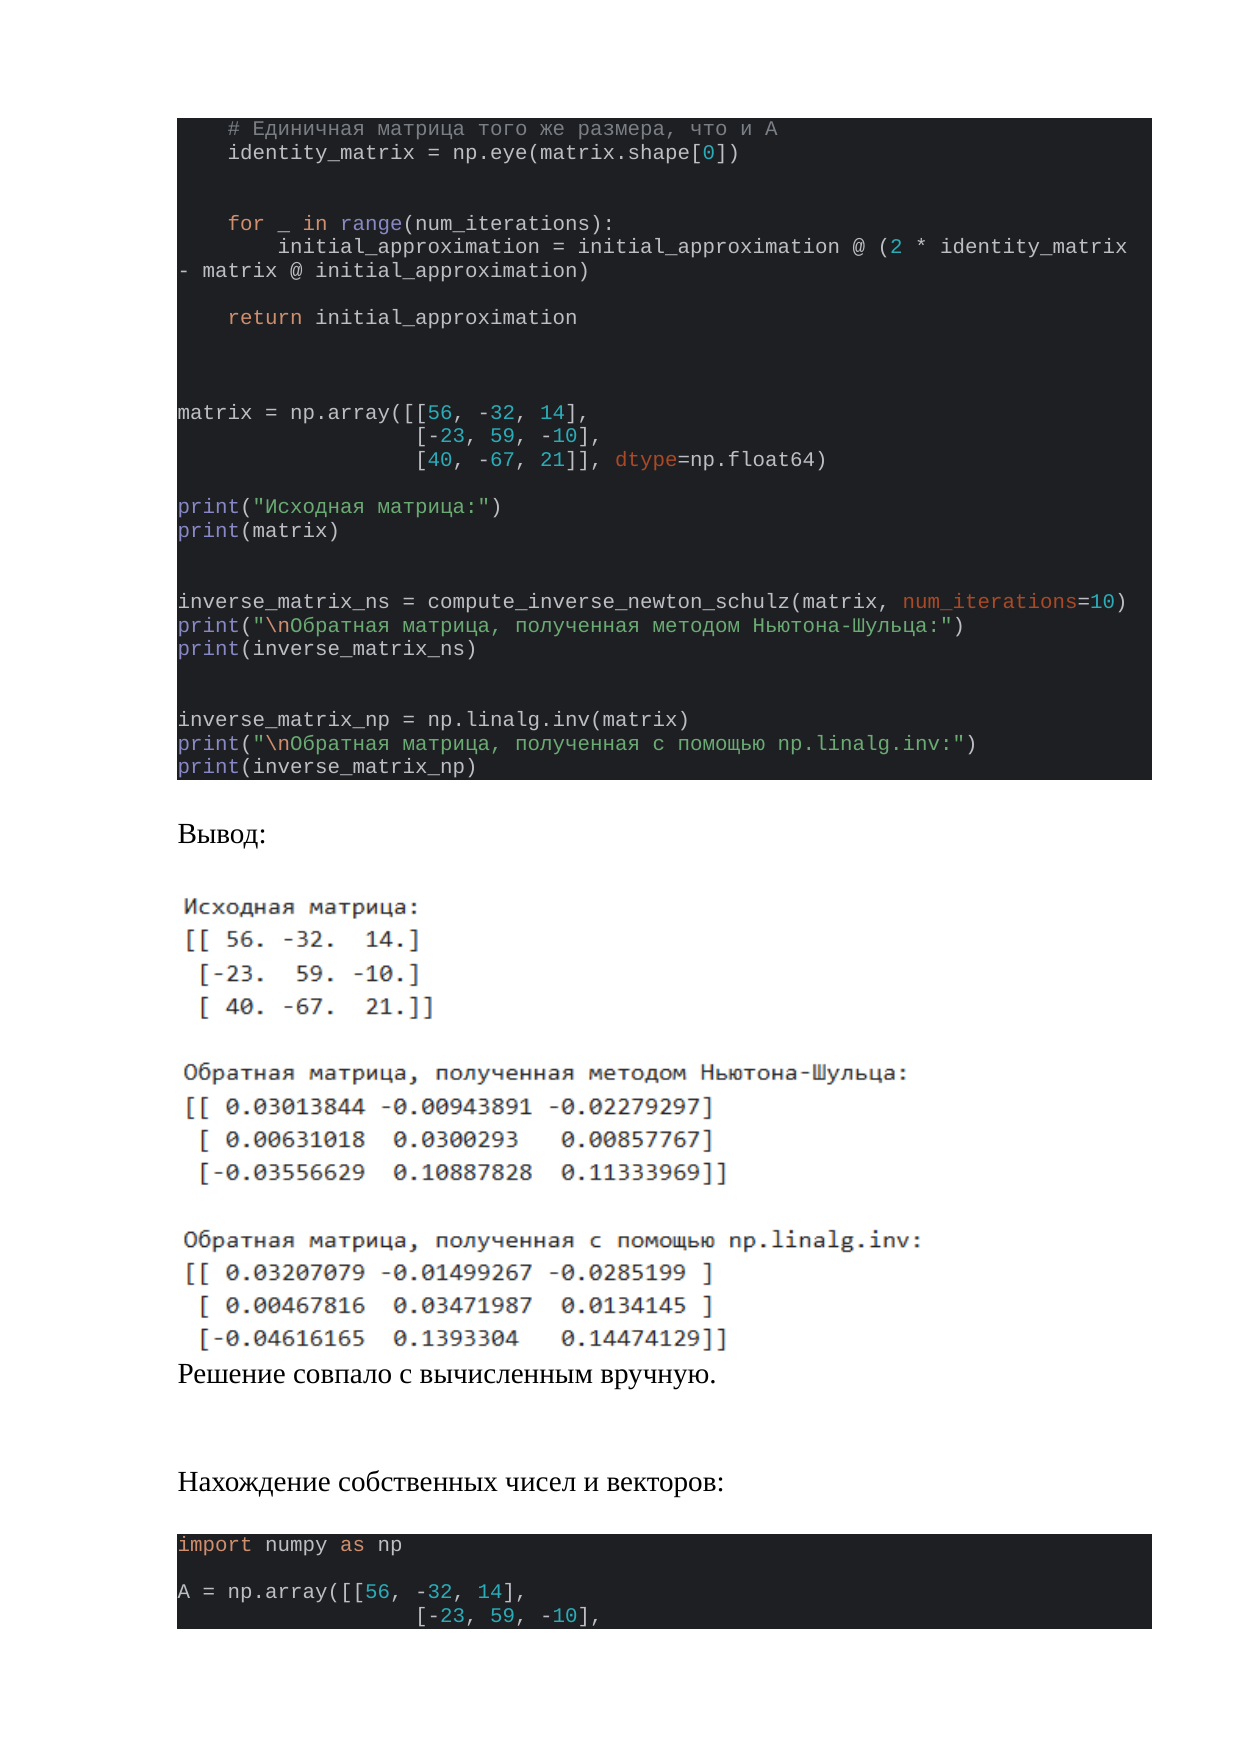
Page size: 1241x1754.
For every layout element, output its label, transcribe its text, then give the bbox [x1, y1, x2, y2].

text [177, 118, 1152, 780]
picture [177, 886, 937, 1354]
text Нахождение собственных чисел и векторов: [177, 1464, 1152, 1532]
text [177, 1534, 1152, 1629]
text Решение совпало с вычисленным вручную. [177, 1356, 1152, 1389]
text Вывод: [177, 816, 1152, 884]
